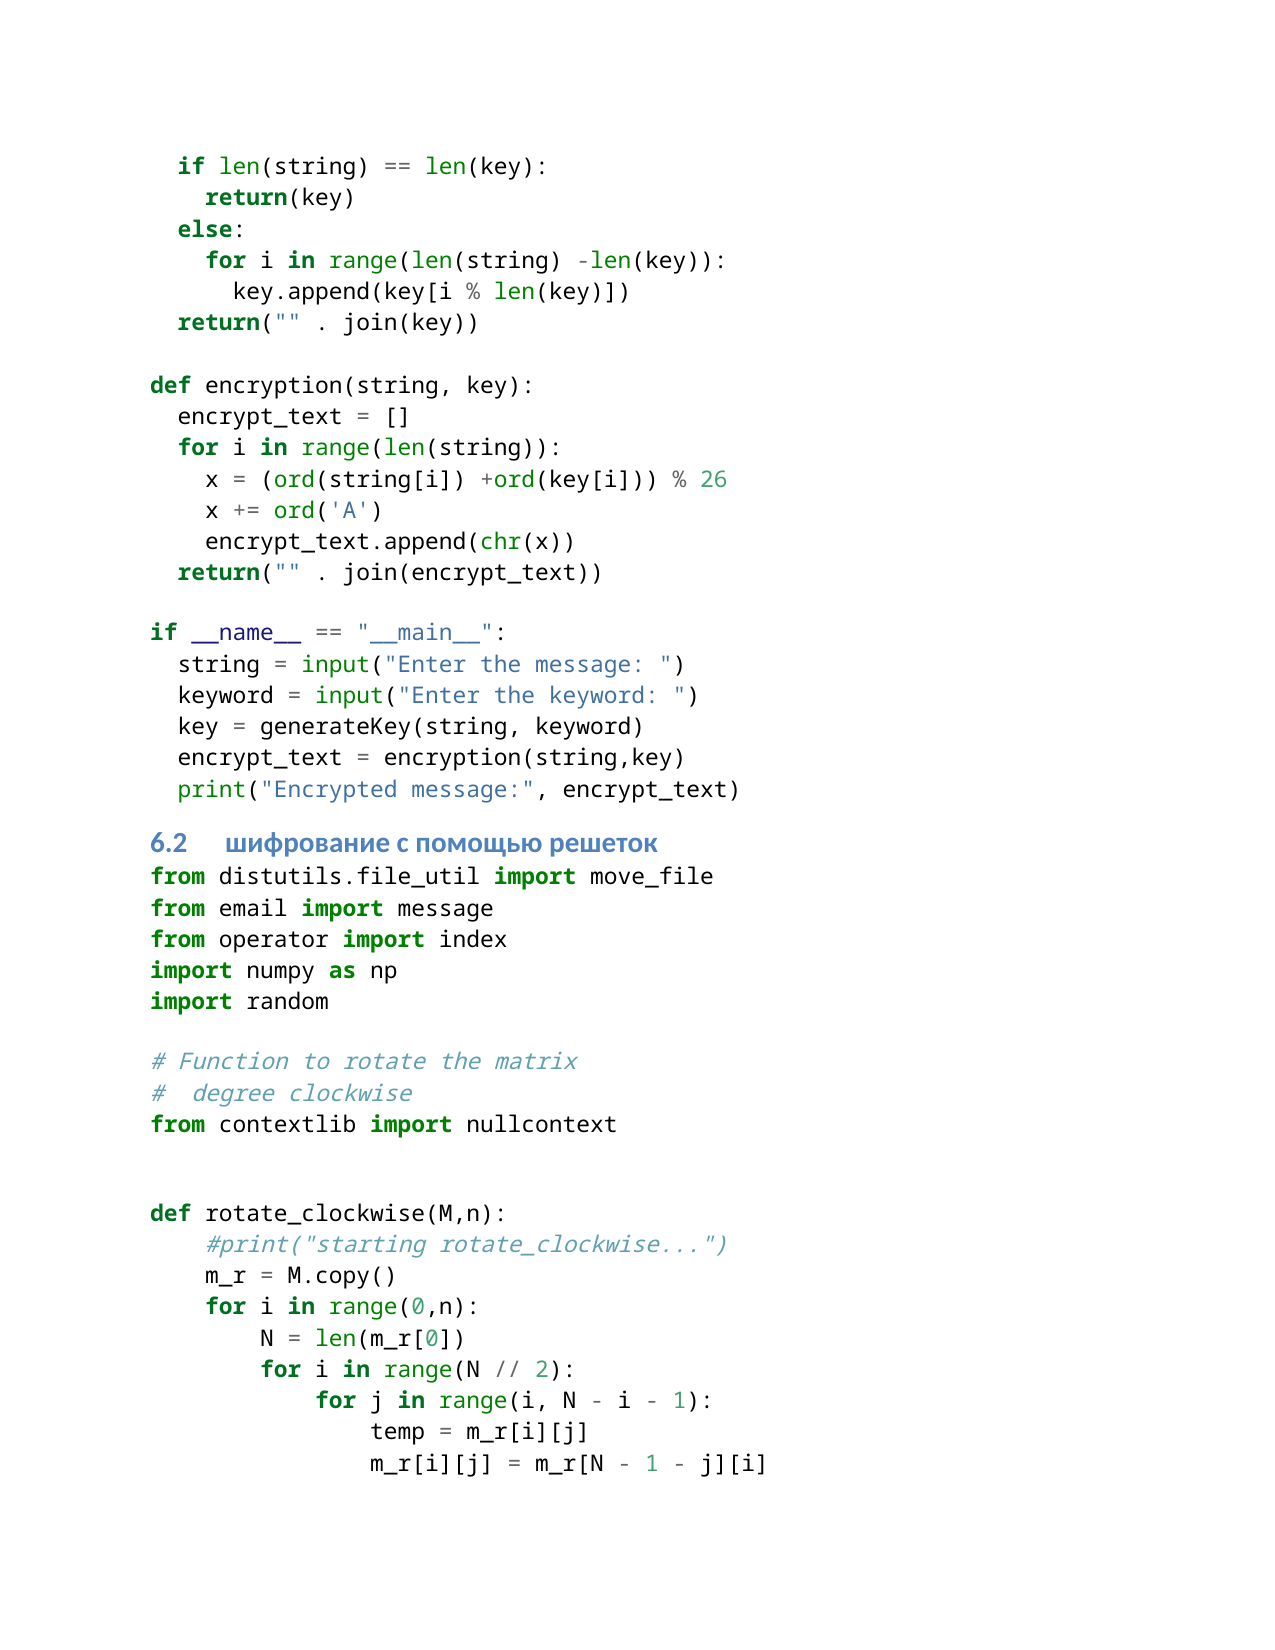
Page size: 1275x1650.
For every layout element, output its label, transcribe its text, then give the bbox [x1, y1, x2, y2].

subtitle 6.2 шифрование с помощью решеток [150, 824, 1125, 860]
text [150, 150, 1125, 804]
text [150, 860, 1125, 1478]
